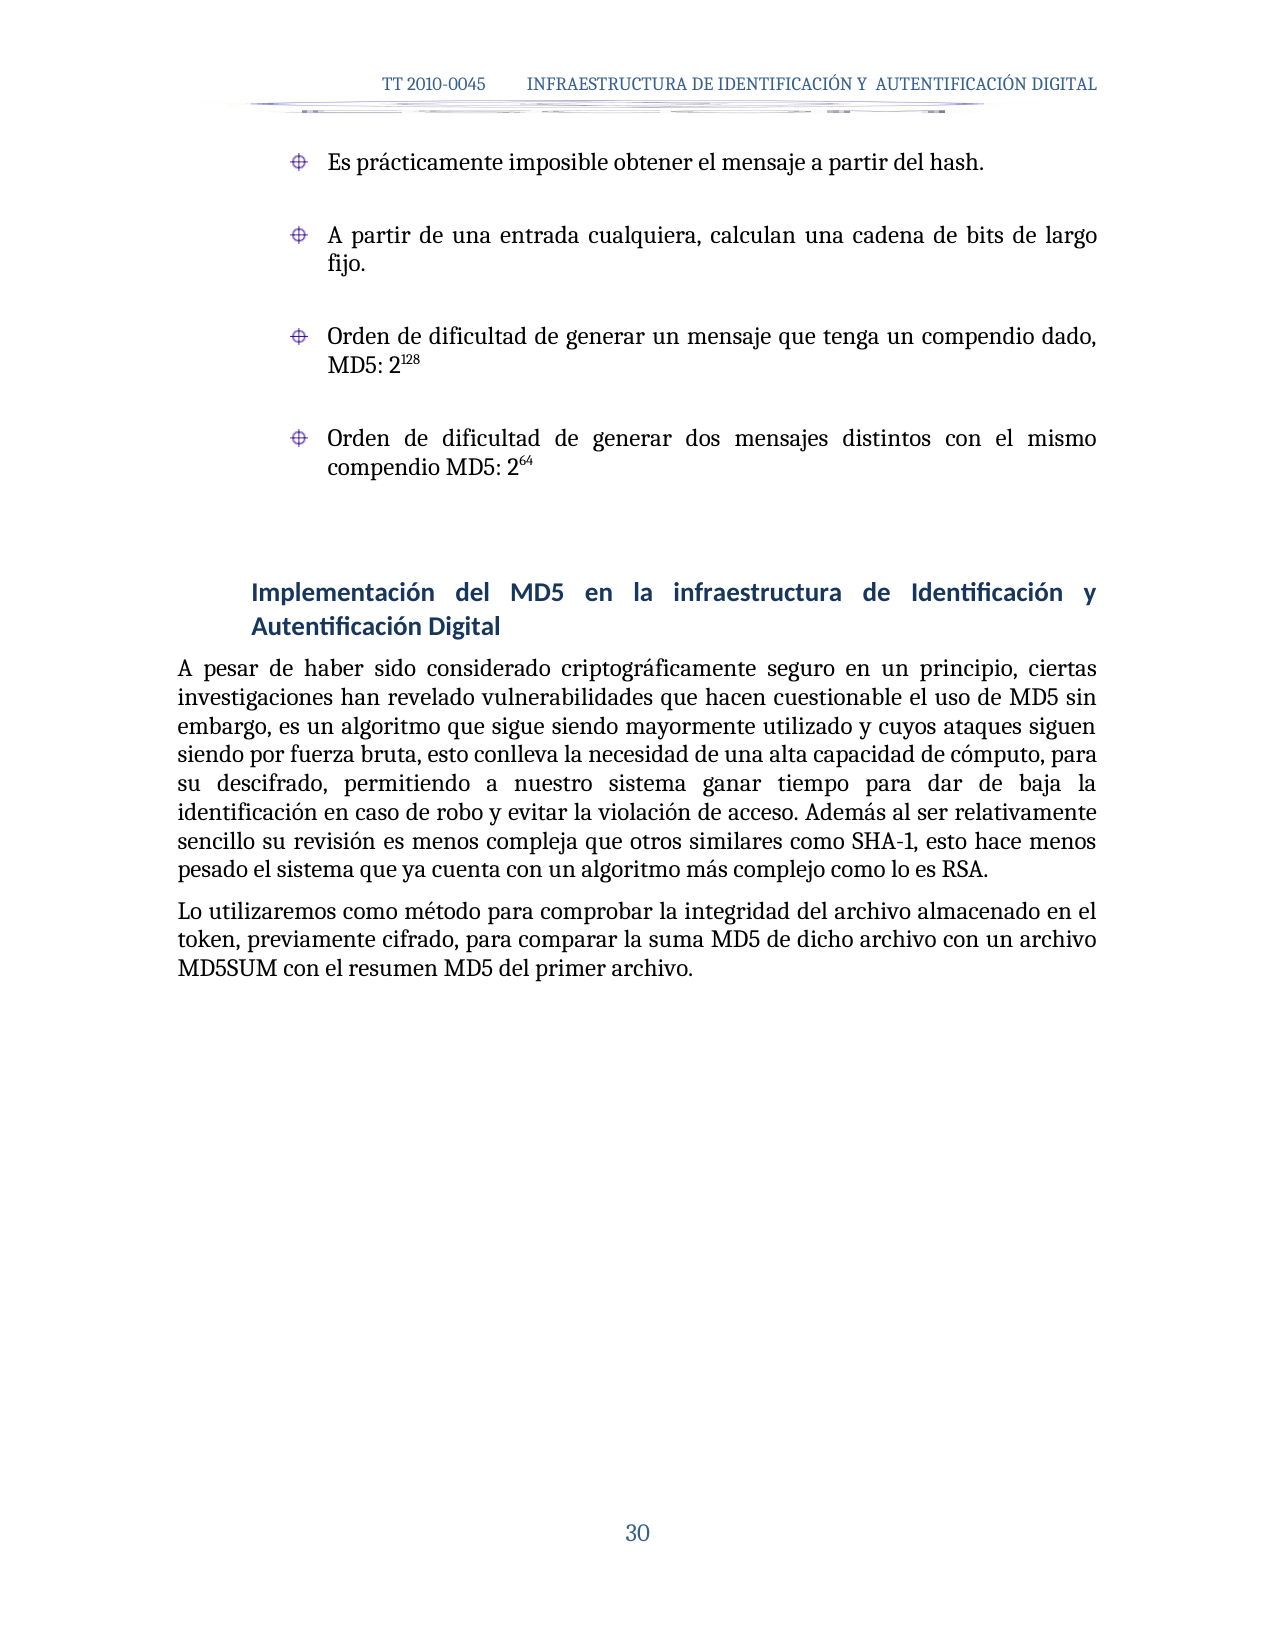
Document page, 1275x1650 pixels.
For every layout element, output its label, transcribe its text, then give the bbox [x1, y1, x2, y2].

list Es prácticamente imposible obtener el mensaje a partir del hash. [290, 148, 1098, 176]
picture [290, 226, 308, 244]
list Orden de dificultad de generar dos mensajes distintos con el mismo compendio MD5: 264 [290, 424, 1098, 481]
picture [290, 153, 308, 171]
picture [290, 429, 308, 447]
picture [290, 328, 308, 345]
picture [179, 99, 1074, 114]
text A pesar de haber sido considerado criptográficamente seguro en un principio, ciertas investigaciones han revelado vulnerabilidades que hacen cuestionable el uso de MD5 sin embargo, es un algoritmo que sigue siendo mayormente utilizado y cuyos ataques siguen siendo por fuerza bruta, esto conlleva la necesidad de una alta capacidad de cómputo, para su descifrado, permitiendo a nuestro sistema ganar tiempo para dar de baja la identificación en caso de robo y evitar la violación de acceso. Además al ser relativamente sencillo su revisión es menos compleja que otros similares como SHA-1, esto hace menos pesado el sistema que ya cuenta con un algoritmo más complejo como lo es RSA. [177, 654, 1098, 884]
subtitle Implementación del MD5 en la infraestructura de Identificación y Autentificación Digital [251, 576, 1098, 642]
text Lo utilizaremos como método para comprobar la integridad del archivo almacenado en el token, previamente cifrado, para comparar la suma MD5 de dicho archivo con un archivo MD5SUM con el resumen MD5 del primer archivo. [177, 897, 1098, 983]
list Orden de dificultad de generar un mensaje que tenga un compendio dado, MD5: 2128 [290, 322, 1098, 380]
list A partir de una entrada cualquiera, calculan una cadena de bits de largo fijo. [290, 221, 1098, 278]
